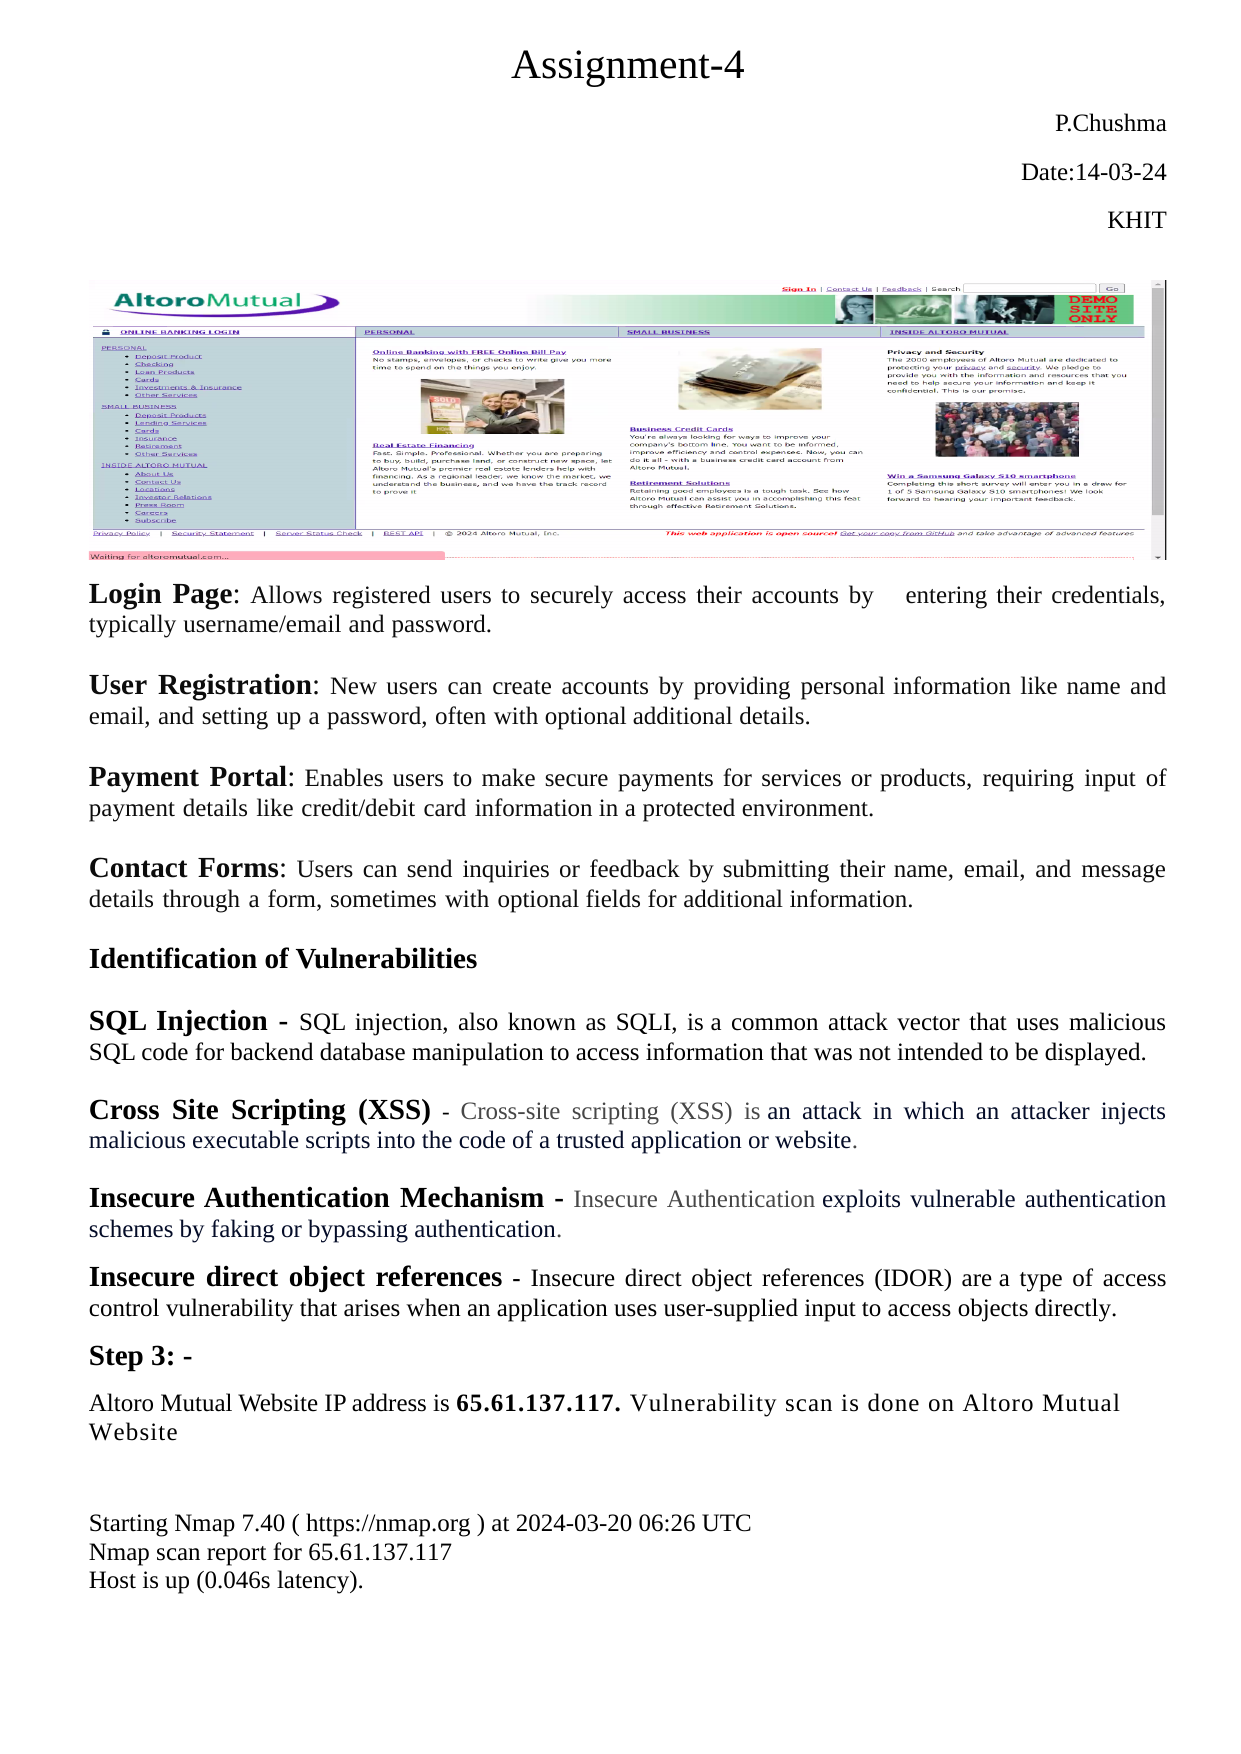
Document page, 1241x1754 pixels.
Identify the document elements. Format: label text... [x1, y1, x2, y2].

text User Registration: New users can create accounts by providing personal information like name and email, and setting up a password, often with optional additional details. [89, 667, 1167, 729]
picture [88, 280, 1167, 560]
text Login Page: Allows registered users to securely access their accounts by entering their credentials, typically username/email and password. [89, 576, 1167, 638]
text Identification of Vulnerabilities [89, 942, 1167, 975]
text Payment Portal: Enables users to make secure payments for services or products, requiring input of payment details like credit/debit card information in a protected environment. [89, 759, 1167, 822]
text SQL Injection - SQL injection, also known as SQLI, is a common attack vector that uses malicious SQL code for backend database manipulation to access information that was not intended to be displayed. [89, 1003, 1167, 1065]
text Altoro Mutual Website IP address is 65.61.137.117. Vulnerability scan is done on Altoro Mutual Website [89, 1388, 1167, 1446]
text Insecure Authentication Mechanism - Insecure Authentication exploits vulnerable authentication schemes by faking or bypassing authentication. [89, 1180, 1167, 1243]
text Insecure direct object references - Insecure direct object references (IDOR) are a type of access control vulnerability that arises when an application uses user-supplied input to access objects directly. [89, 1259, 1167, 1322]
text Host is up (0.046s latency). [89, 1566, 1167, 1594]
text Step 3: - [89, 1338, 1167, 1372]
text Nmap scan report for 65.61.137.117 [89, 1537, 1167, 1566]
text Starting Nmap 7.40 ( https://nmap.org ) at 2024-03-20 06:26 UTC [89, 1508, 1167, 1537]
text Contact Forms: Users can send inquiries or feedback by submitting their name, email, and message details through a form, sometimes with optional fields for additional information. [89, 851, 1167, 913]
text Cross Site Scripting (XSS) - Cross-site scripting (XSS) is an attack in which an attacker injects malicious executable scripts into the code of a trusted application or website. [89, 1092, 1167, 1154]
